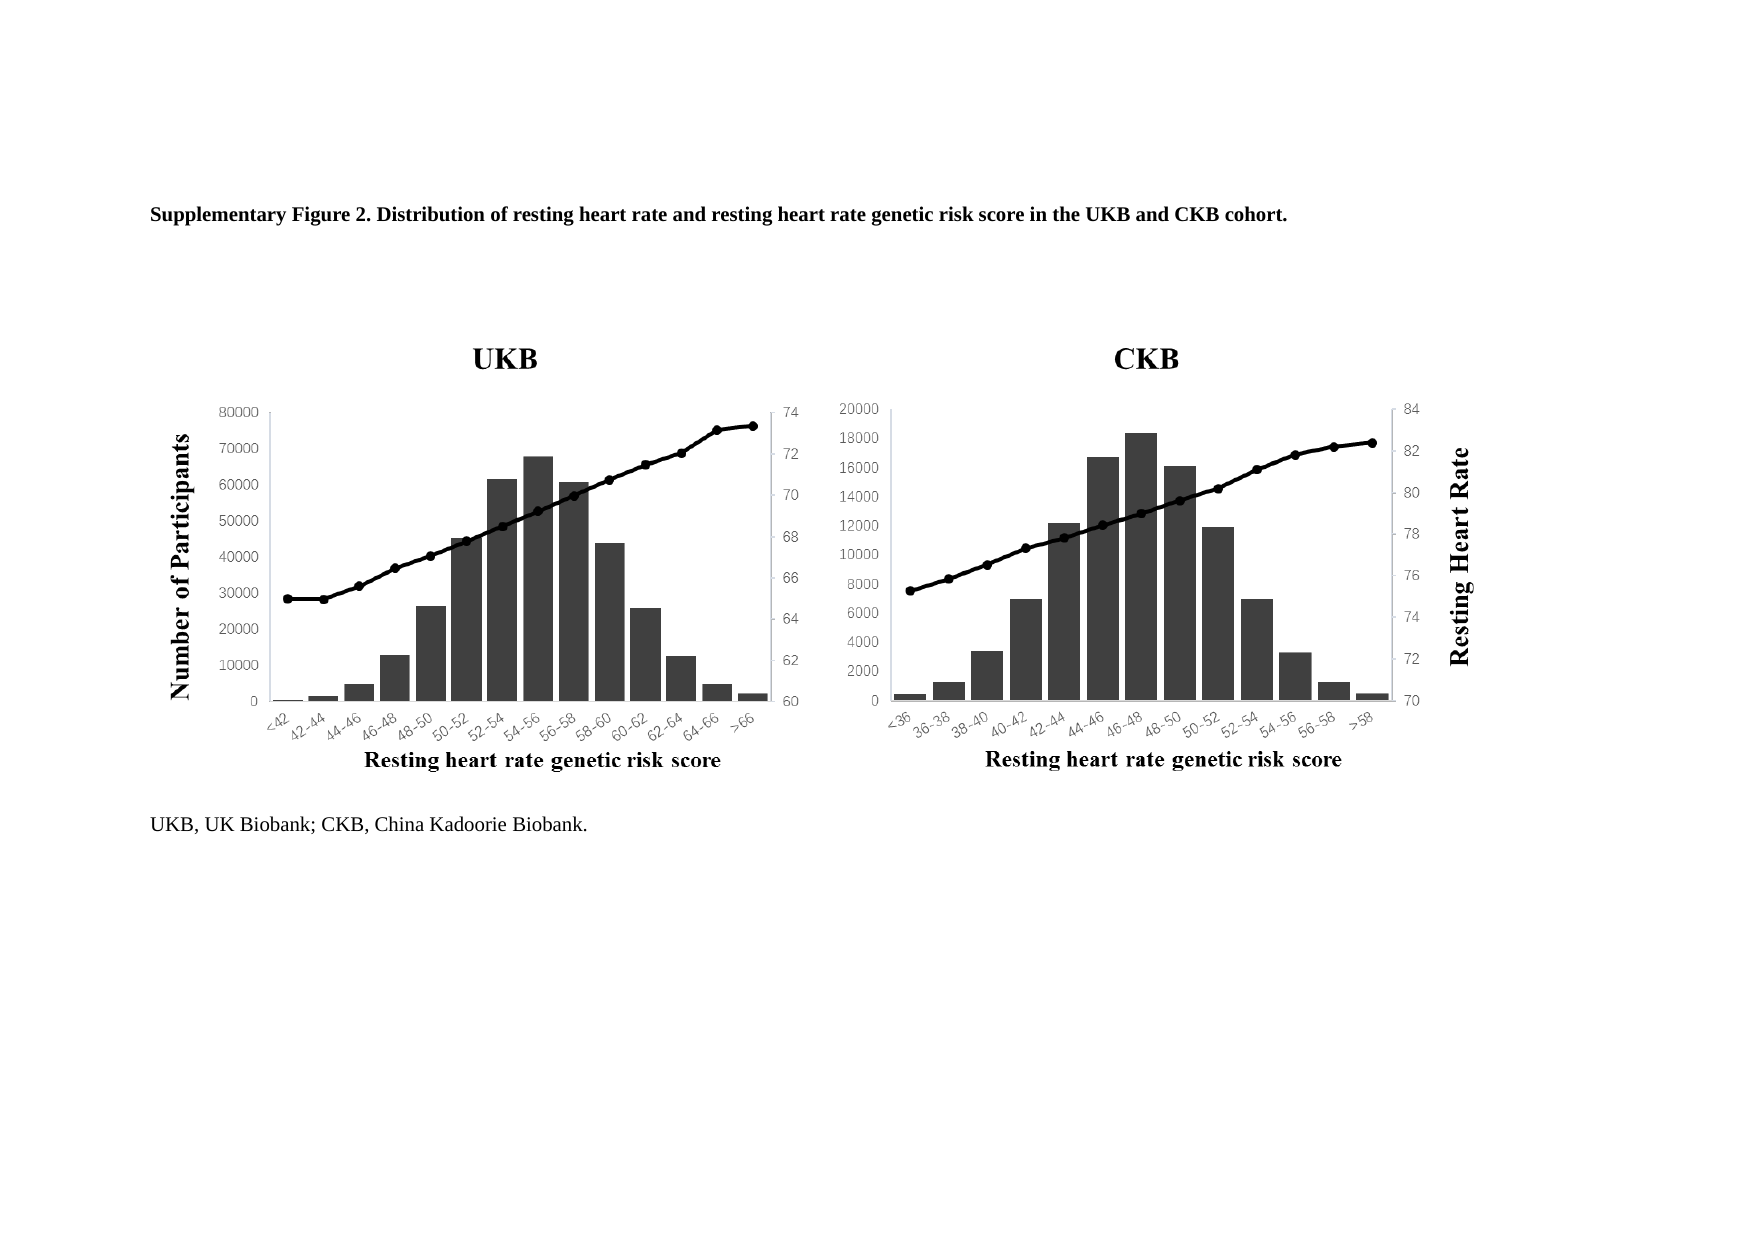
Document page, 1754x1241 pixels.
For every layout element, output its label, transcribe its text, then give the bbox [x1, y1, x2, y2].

text UKB, UK Biobank; CKB, China Kadoorie Biobank. [150, 808, 1604, 840]
picture [150, 249, 1583, 787]
text Supplementary Figure 2. Distribution of resting heart rate and resting heart rate genetic risk score in the UKB and CKB cohort. [150, 198, 1604, 230]
